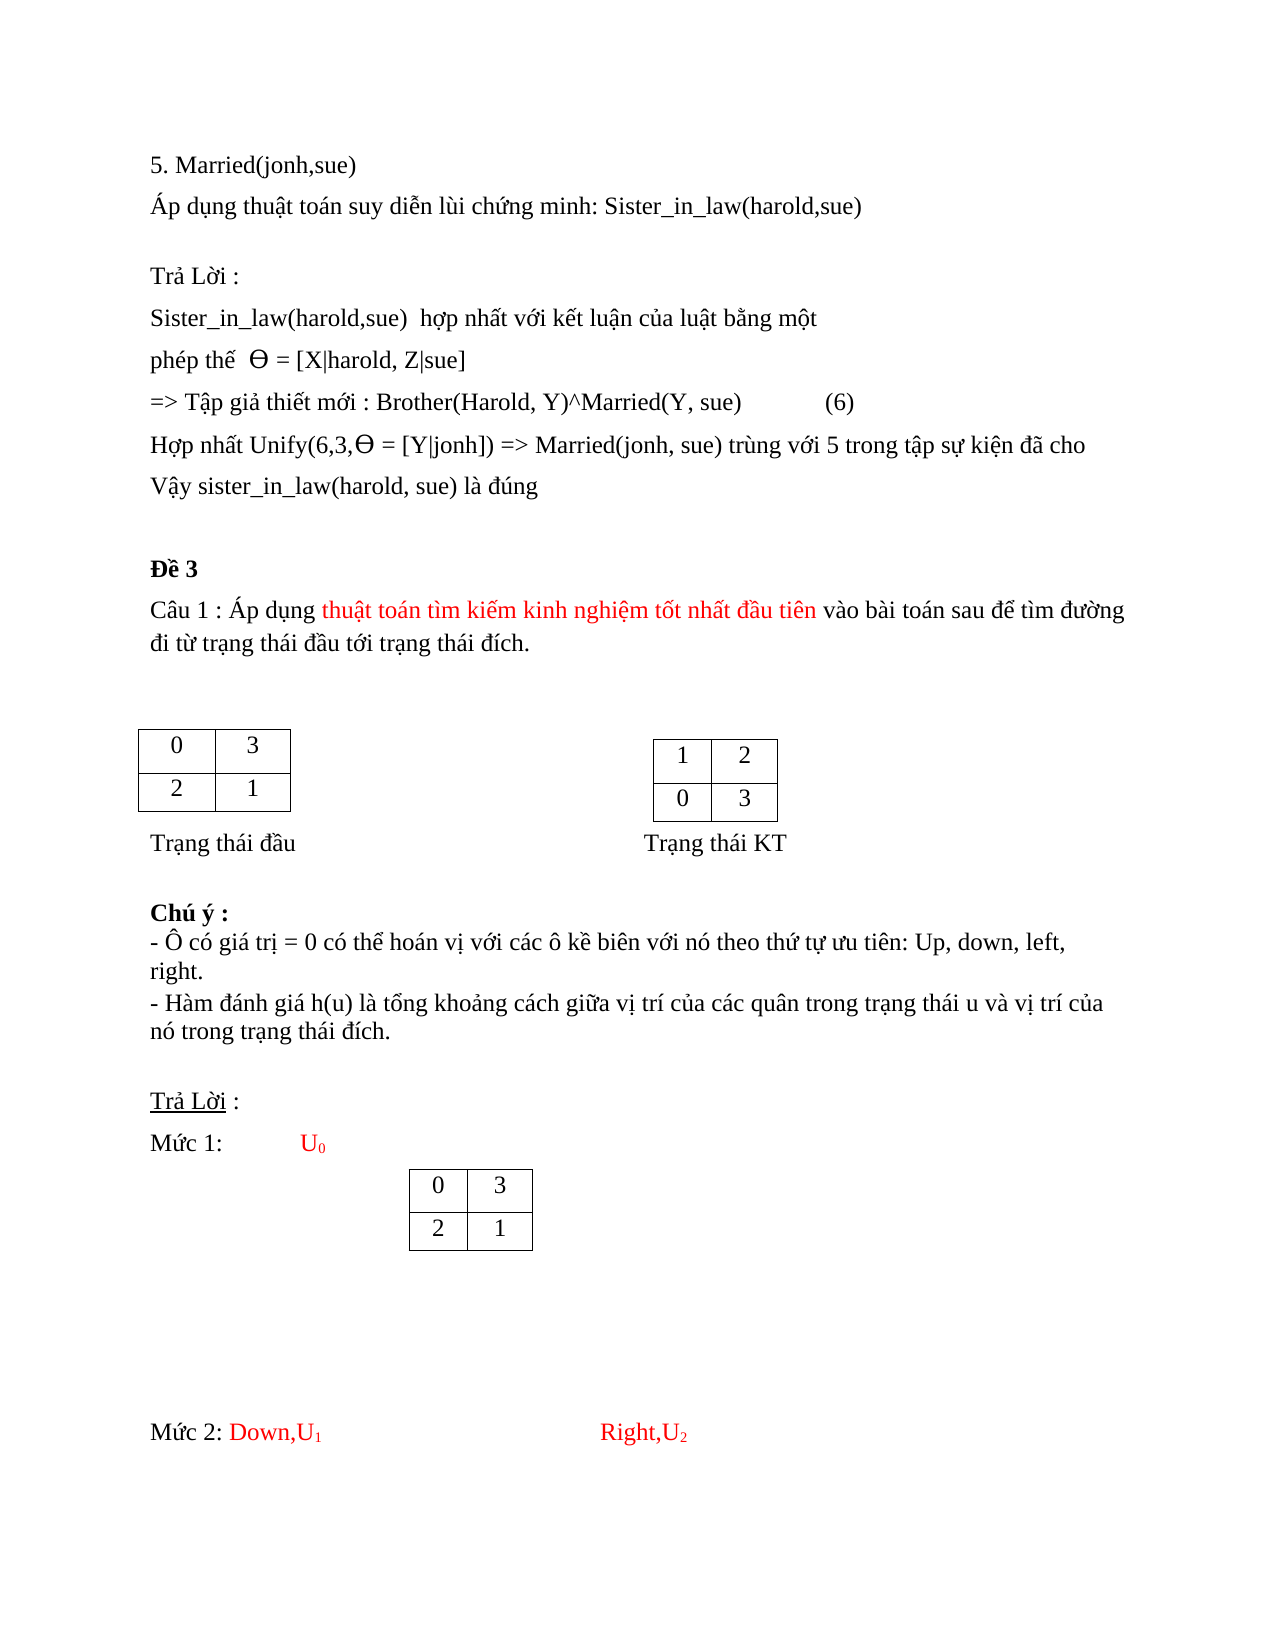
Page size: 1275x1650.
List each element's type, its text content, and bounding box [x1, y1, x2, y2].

table_header 2 [712, 740, 777, 782]
text - Hàm đánh giá h(u) là tổng khoảng cách giữa vị trí của các quân trong trạng thái u và vị trí của nó trong trạng thái đích. [150, 988, 1125, 1045]
text phép thế ϴ = [X|harold, Z|sue] [150, 344, 1125, 374]
table_cell 0 [654, 784, 711, 821]
table_header 3 [216, 730, 290, 772]
text Đề 3 [150, 554, 1125, 583]
table_header 0 [139, 730, 215, 772]
text Vậy sister_in_law(harold, sue) là đúng [150, 471, 1125, 500]
text Mức 2: Down,U1 Right,U2 [150, 1417, 1125, 1446]
text Hợp nhất Unify(6,3,ϴ = [Y|jonh]) => Married(jonh, sue) trùng với 5 trong tập sự kiện đã cho [150, 428, 1125, 459]
table_cell 2 [139, 774, 215, 811]
text Chú ý : [150, 898, 1125, 927]
table_cell 3 [712, 784, 777, 821]
text Câu 1 : Áp dụng thuật toán tìm kiếm kinh nghiệm tốt nhất đầu tiên vào bài toán sau để tìm đường đi từ trạng thái đầu tới trạng thái đích. [150, 596, 1125, 657]
table_cell 2 [410, 1213, 467, 1250]
text Trả Lời : [150, 261, 1125, 290]
text Áp dụng thuật toán suy diễn lùi chứng minh: Sister_in_law(harold,sue) [150, 191, 1125, 220]
text Trả Lời : [150, 1086, 1125, 1115]
table_header 1 [654, 740, 711, 782]
table_cell 1 [468, 1213, 532, 1250]
text - Ô có giá trị = 0 có thể hoán vị với các ô kề biên với nó theo thứ tự ưu tiên: Up, down, left, right. [150, 927, 1125, 985]
table_header 3 [468, 1170, 532, 1212]
table_cell 1 [216, 774, 290, 811]
text 5. Married(jonh,sue) [150, 150, 1125, 179]
text Sister_in_law(harold,sue) hợp nhất với kết luận của luật bằng một [150, 303, 1125, 331]
text Mức 1: U0 [150, 1128, 1125, 1157]
text Trạng thái đầu Trạng thái KT [150, 711, 1125, 857]
table_header 0 [410, 1170, 467, 1212]
text => Tập giả thiết mới : Brother(Harold, Y)^Married(Y, sue) (6) [150, 387, 1125, 416]
